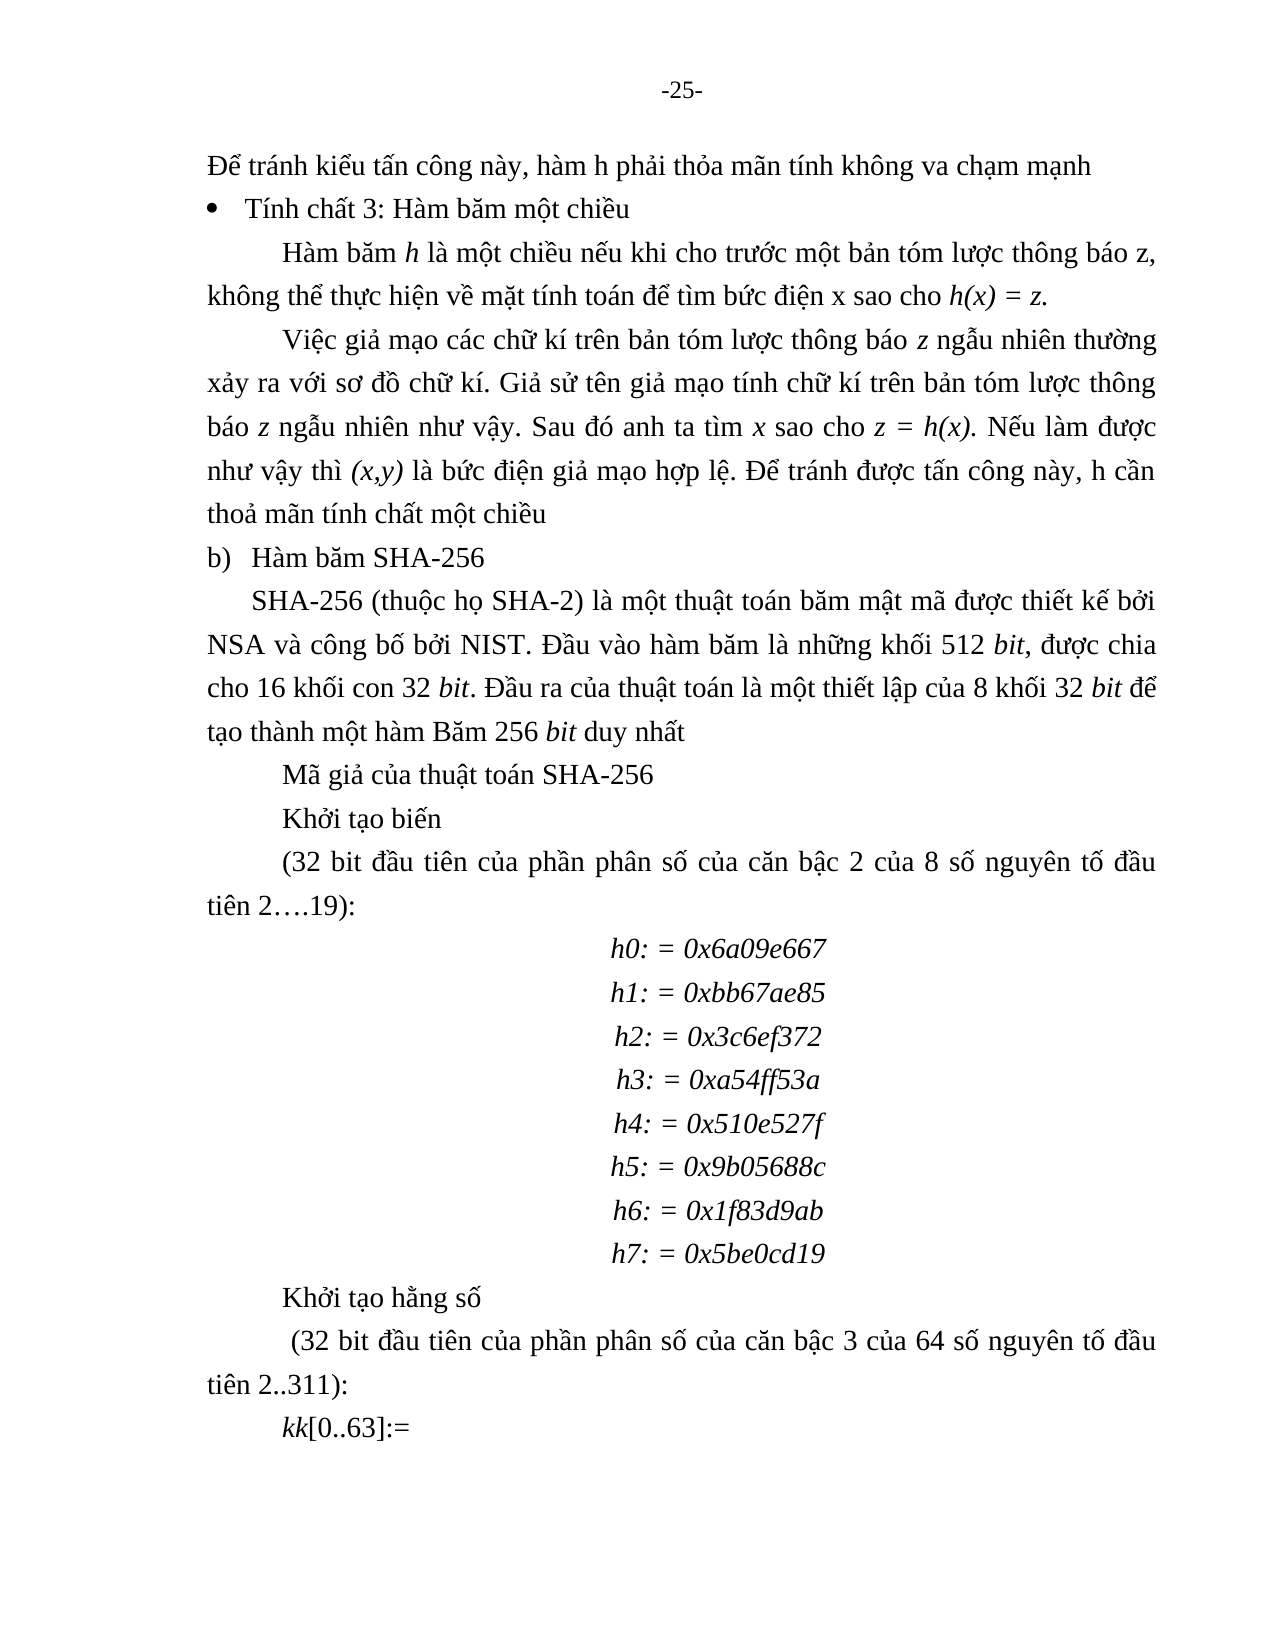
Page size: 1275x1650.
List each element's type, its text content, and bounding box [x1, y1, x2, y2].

text Mã giả của thuật toán SHA-256 [207, 757, 1157, 791]
text h3: = 0xa54ff53a [207, 1062, 1157, 1096]
text h1: = 0xbb67ae85 [207, 975, 1157, 1009]
text h5: = 0x9b05688c [207, 1149, 1157, 1183]
list Hàm băm SHA-256 [207, 540, 1157, 573]
text h2: = 0x3c6ef372 [207, 1019, 1157, 1052]
text Việc giả mạo các chữ kí trên bản tóm lược thông báo z ngẫu nhiên thường xảy ra với sơ đồ chữ kí. Giả sử tên giả mạo tính chữ kí trên bản tóm lược thông báo z ngẫu nhiên như vậy. Sau đó anh ta tìm x sao cho z = h(x). Nếu làm được như vậy thì (x,y) là bức điện giả mạo hợp lệ. Để tránh được tấn công này, h cần thoả mãn tính chất một chiều [207, 322, 1157, 530]
text Khởi tạo hằng số [207, 1280, 1157, 1313]
text SHA-256 (thuộc họ SHA-2) là một thuật toán băm mật mã được thiết kế bởi NSA và công bố bởi NIST. Đầu vào hàm băm là những khối 512 bit, được chia cho 16 khối con 32 bit. Đầu ra của thuật toán là một thiết lập của 8 khối 32 bit để tạo thành một hàm Băm 256 bit duy nhất [207, 583, 1157, 747]
text h7: = 0x5be0cd19 [207, 1236, 1157, 1270]
text h0: = 0x6a09e667 [207, 932, 1157, 965]
list Tính chất 3: Hàm băm một chiều [207, 191, 1157, 225]
text kk[0..63]:= [207, 1411, 1157, 1444]
text Khởi tạo biến [207, 801, 1157, 834]
text Hàm băm h là một chiều nếu khi cho trước một bản tóm lược thông báo z, không thể thực hiện về mặt tính toán để tìm bức điện x sao cho h(x) = z. [207, 235, 1157, 312]
text h4: = 0x510e527f [207, 1106, 1157, 1139]
text (32 bit đầu tiên của phần phân số của căn bậc 2 của 8 số nguyên tố đầu tiên 2….19): [207, 844, 1157, 922]
text h6: = 0x1f83d9ab [207, 1193, 1157, 1226]
text (32 bit đầu tiên của phần phân số của căn bậc 3 của 64 số nguyên tố đầu tiên 2..311): [207, 1323, 1157, 1401]
text Để tránh kiểu tấn công này, hàm h phải thỏa mãn tính không va chạm mạnh [207, 148, 1157, 181]
